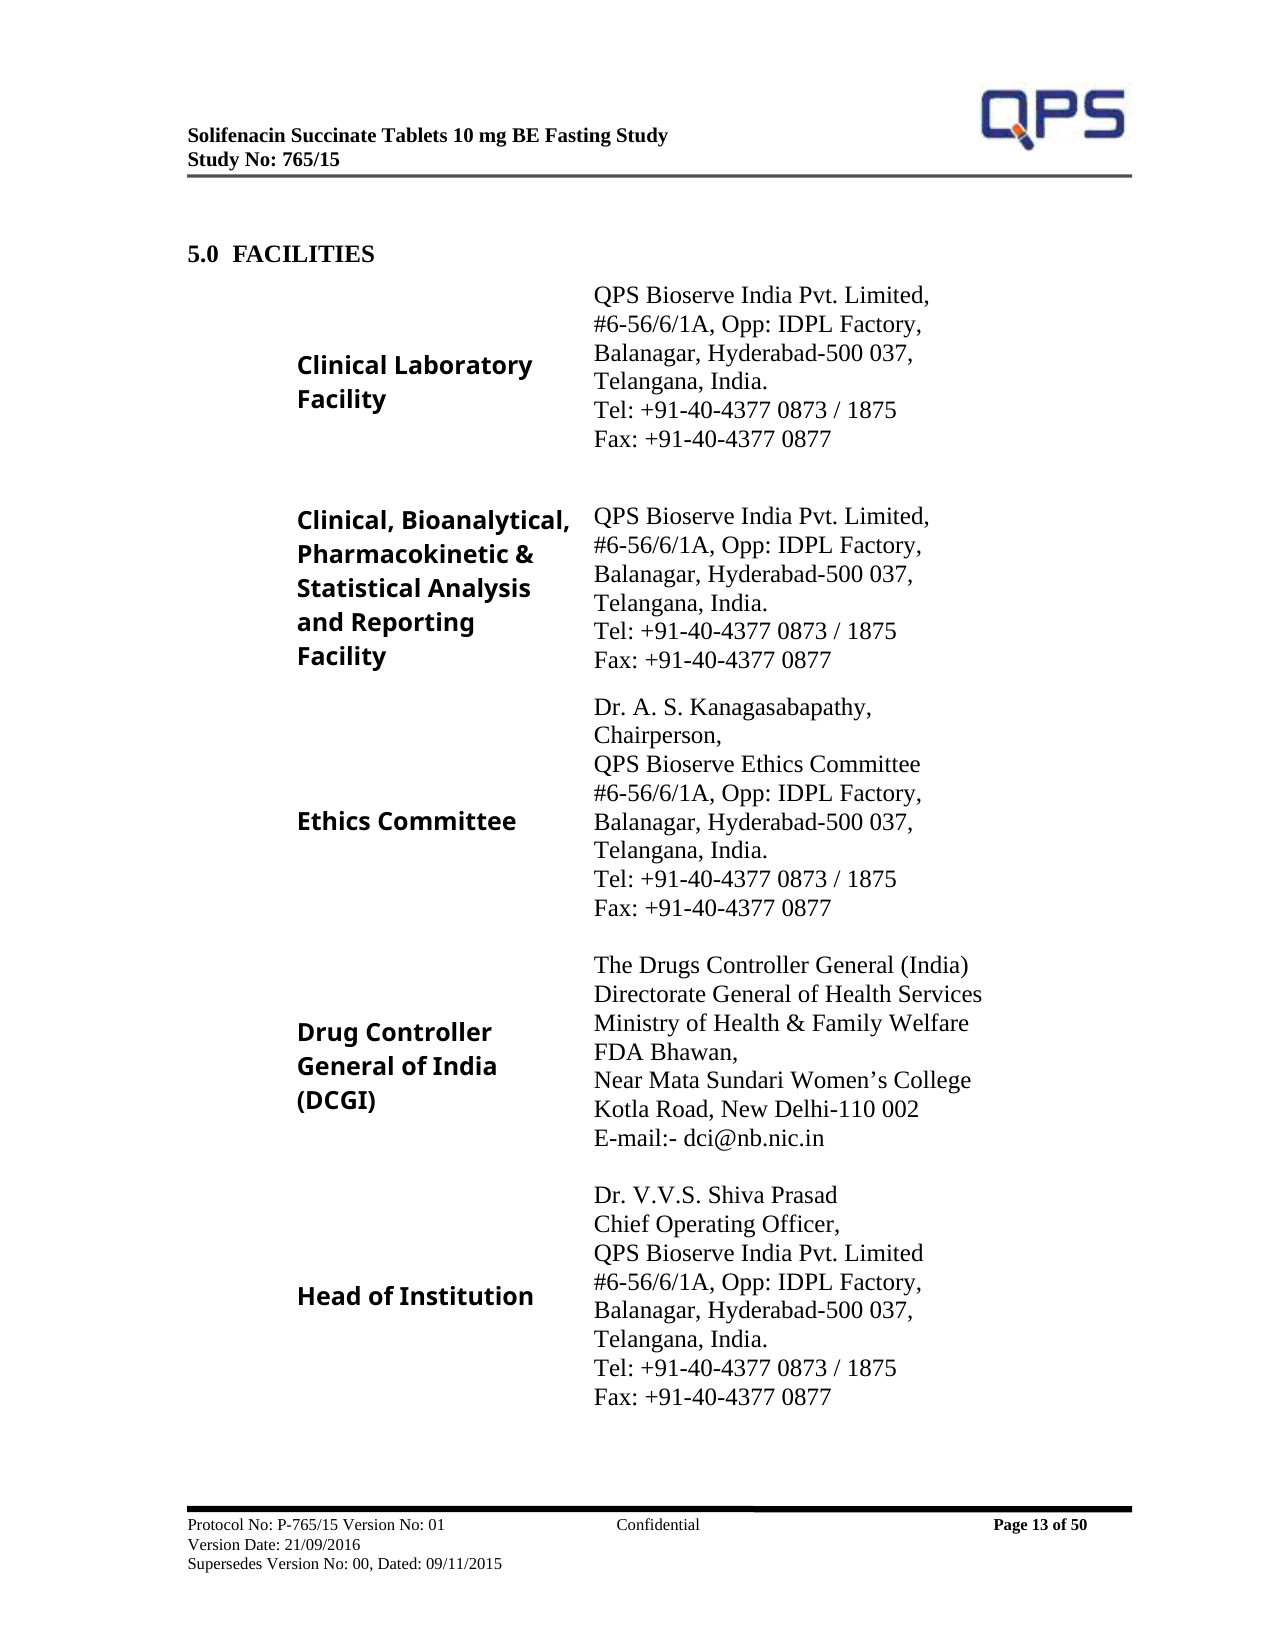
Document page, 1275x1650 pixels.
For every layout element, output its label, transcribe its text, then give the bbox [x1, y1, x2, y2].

picture [966, 81, 1133, 157]
table_cell Ethics Committee [210, 692, 582, 950]
table_header Clinical Laboratory Facility [210, 280, 582, 484]
table_cell Dr. V.V.S. Shiva Prasad Chief Operating Officer, QPS Bioserve India Pvt. Limited #6-56/6/1A, Opp: IDPL Factory, Balanagar, Hyderabad-500 037, Telangana, India. Tel: +91-40-4377 0873 / 1875 Fax: +91-40-4377 0877 [583, 1180, 1084, 1410]
subtitle FACILITIES [187, 239, 1088, 268]
table_cell The Drugs Controller General (India) Directorate General of Health Services Ministry of Health & Family Welfare FDA Bhawan, Near Mata Sundari Women’s College Kotla Road, New Delhi-110 002 E-mail:- dci@nb.nic.in [583, 950, 1084, 1180]
table_cell QPS Bioserve India Pvt. Limited, #6-56/6/1A, Opp: IDPL Factory, Balanagar, Hyderabad-500 037, Telangana, India. Tel: +91-40-4377 0873 / 1875 Fax: +91-40-4377 0877 [583, 484, 1084, 692]
table_cell Drug Controller General of India (DCGI) [210, 950, 582, 1180]
table_cell Dr. A. S. Kanagasabapathy, Chairperson, QPS Bioserve Ethics Committee #6-56/6/1A, Opp: IDPL Factory, Balanagar, Hyderabad-500 037, Telangana, India. Tel: +91-40-4377 0873 / 1875 Fax: +91-40-4377 0877 [583, 692, 1084, 950]
table_cell Clinical, Bioanalytical, Pharmacokinetic & Statistical Analysis and Reporting Facility [210, 484, 582, 692]
table_header QPS Bioserve India Pvt. Limited, #6-56/6/1A, Opp: IDPL Factory, Balanagar, Hyderabad-500 037, Telangana, India. Tel: +91-40-4377 0873 / 1875 Fax: +91-40-4377 0877 [583, 280, 1084, 484]
table_cell Head of Institution [210, 1180, 582, 1410]
